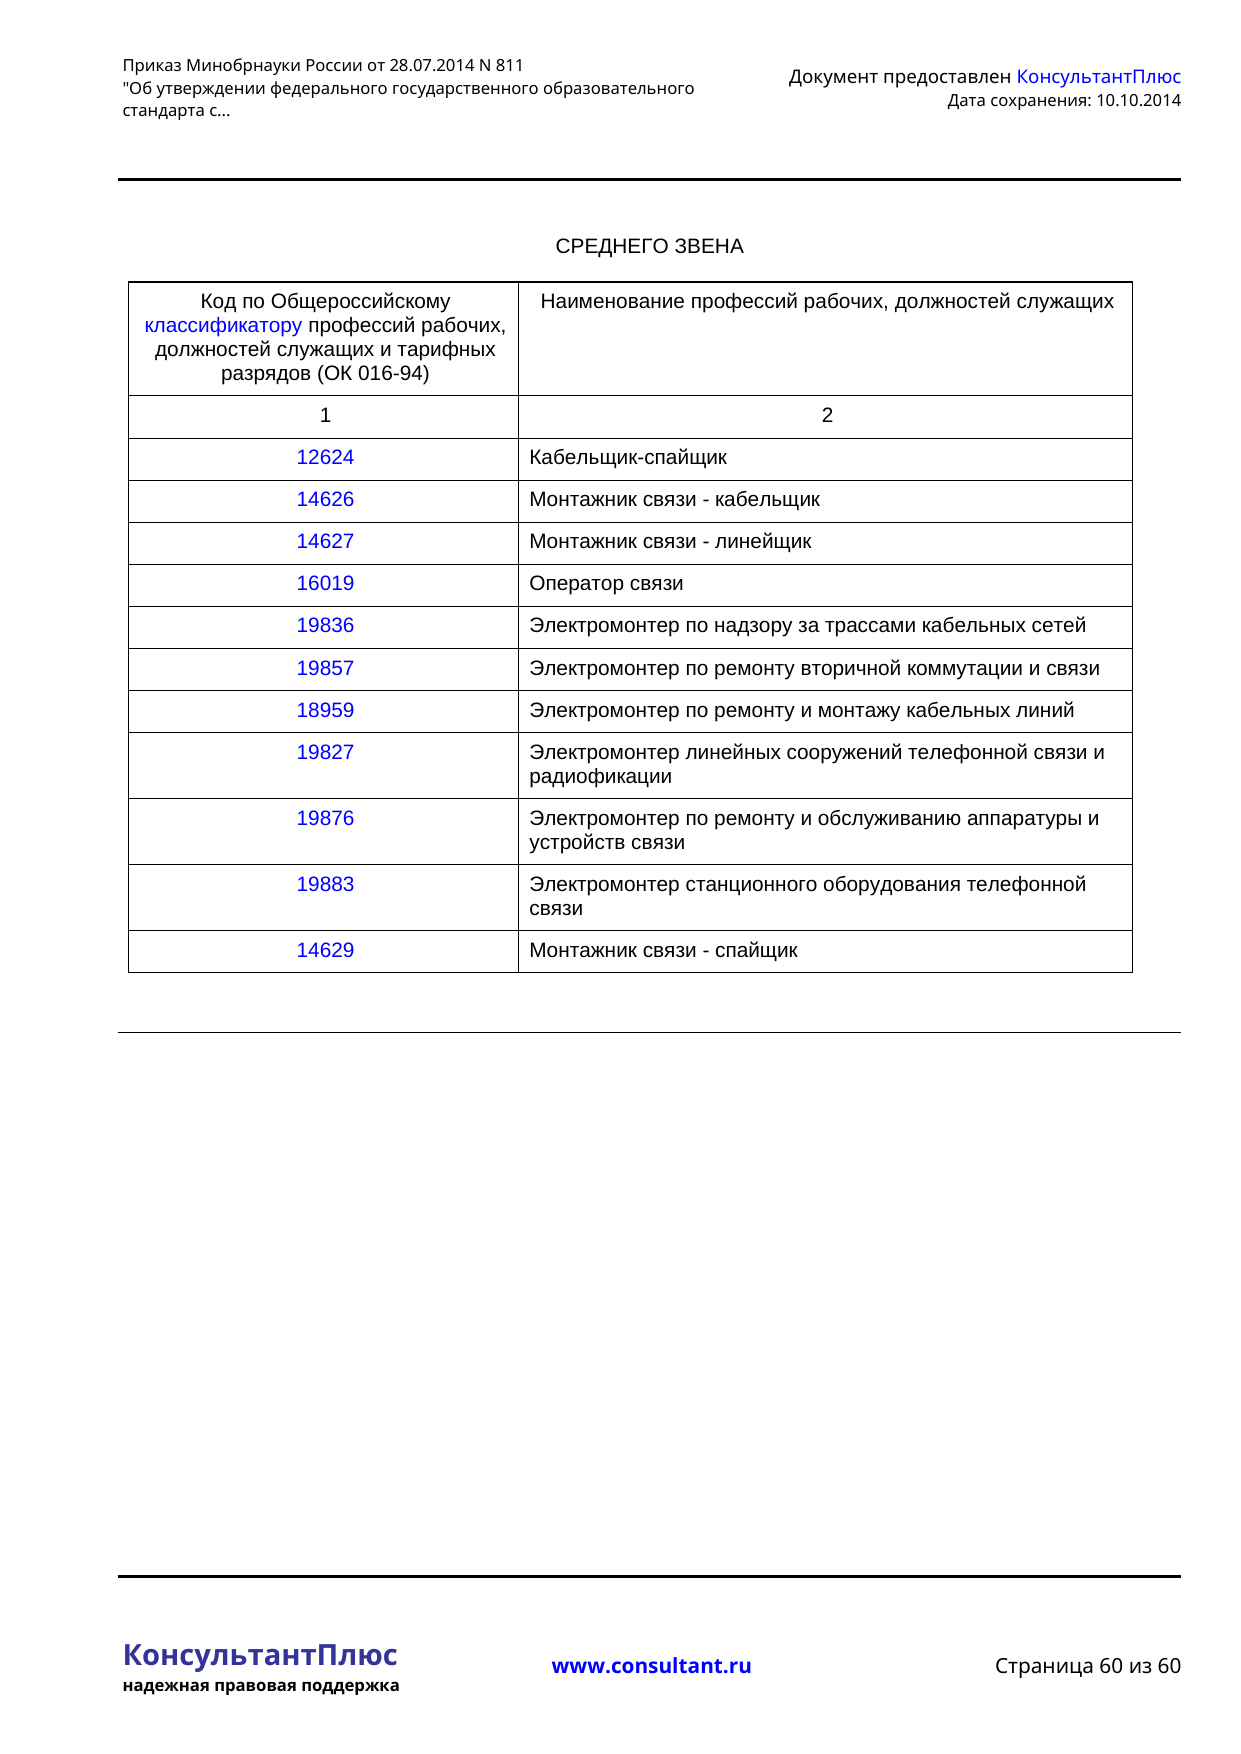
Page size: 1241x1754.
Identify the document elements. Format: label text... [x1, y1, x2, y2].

table_cell Электромонтер по ремонту и обслуживанию аппаратуры и устройств связи [519, 799, 1132, 864]
table_cell Монтажник связи - спайщик [519, 931, 1132, 972]
table_cell 19827 [129, 733, 518, 798]
table_cell 2 [519, 396, 1132, 437]
table_cell 16019 [129, 565, 518, 606]
table_cell Электромонтер по ремонту вторичной коммутации и связи [519, 649, 1132, 690]
table_cell 19876 [129, 799, 518, 864]
table_cell 14627 [129, 523, 518, 564]
text СРЕДНЕГО ЗВЕНА [118, 233, 1181, 257]
table_cell 18959 [129, 691, 518, 732]
table_cell 1 [129, 396, 518, 437]
table_cell Электромонтер по надзору за трассами кабельных сетей [519, 607, 1132, 648]
table_header Код по Общероссийскому классификатору профессий рабочих, должностей служащих и тарифных разрядов (ОК 016-94) [129, 283, 518, 395]
table_cell Монтажник связи - кабельщик [519, 481, 1132, 522]
table_cell 14629 [129, 931, 518, 972]
table_cell 12624 [129, 439, 518, 479]
table_cell Кабельщик-спайщик [519, 439, 1132, 479]
table_cell 14626 [129, 481, 518, 522]
table_cell 19857 [129, 649, 518, 690]
table_cell 19836 [129, 607, 518, 648]
table_cell Оператор связи [519, 565, 1132, 606]
table_cell Электромонтер по ремонту и монтажу кабельных линий [519, 691, 1132, 732]
table_cell Монтажник связи - линейщик [519, 523, 1132, 564]
table_cell 19883 [129, 865, 518, 930]
table_cell Электромонтер станционного оборудования телефонной связи [519, 865, 1132, 930]
table_header Наименование профессий рабочих, должностей служащих [519, 283, 1132, 395]
table_cell Электромонтер линейных сооружений телефонной связи и радиофикации [519, 733, 1132, 798]
